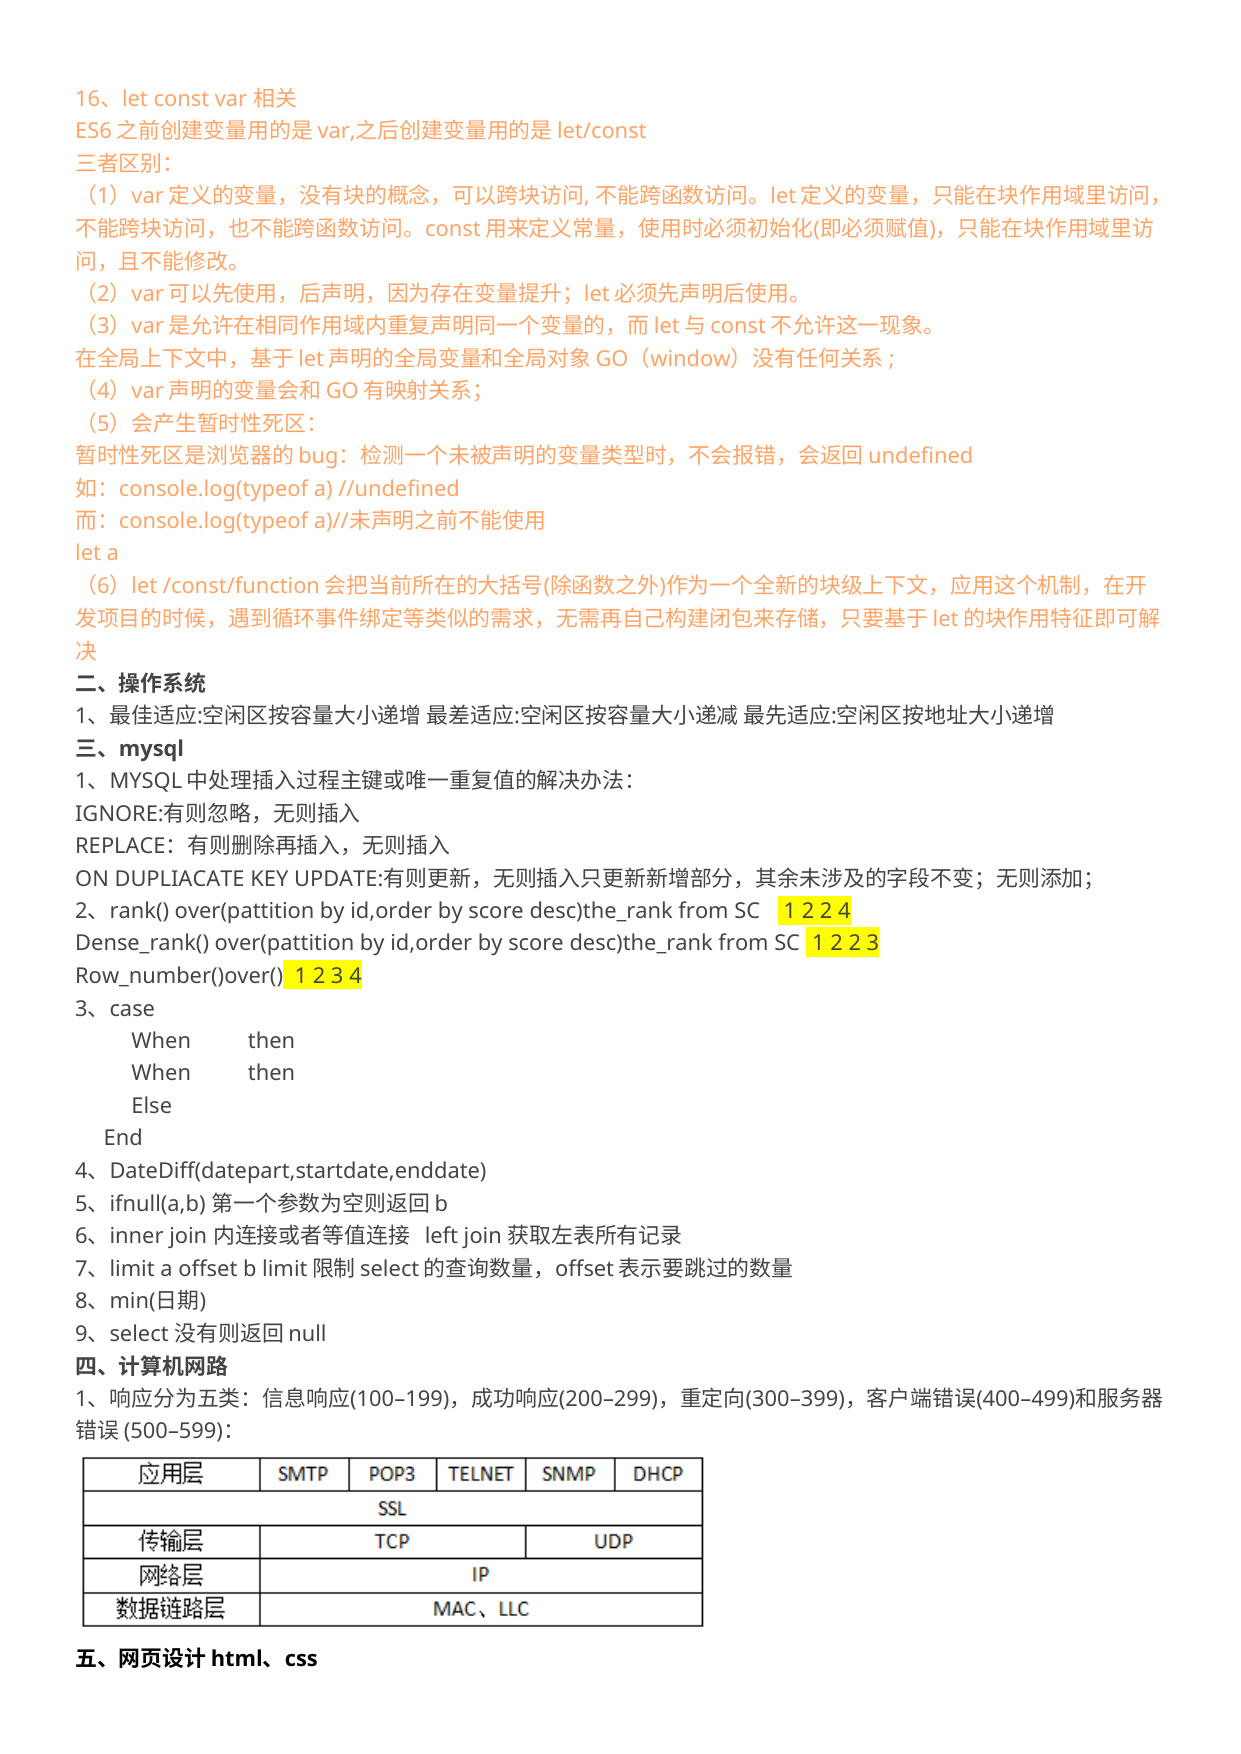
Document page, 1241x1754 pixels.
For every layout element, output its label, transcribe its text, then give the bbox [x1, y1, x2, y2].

text 暂时性死区是浏览器的bug：检测一个未被声明的变量类型时，不会报错，会返回undefined [75, 438, 1165, 471]
text ES6之前创建变量用的是var,之后创建变量用的是let/const [75, 113, 1165, 146]
text 2、rank() over(pattition by id,order by score desc)the_rank from SC 1 2 2 4 [75, 893, 1165, 926]
text 四、计算机网路 [75, 1348, 1165, 1381]
text 7、limit a offset b limit限制select的查询数量，offset表示要跳过的数量 [75, 1251, 1165, 1283]
text Dense_rank() over(pattition by id,order by score desc)the_rank from SC 1 2 2 3 [75, 926, 1165, 958]
text 在全局上下文中，基于let声明的全局变量和全局对象GO（window）没有任何关系 ; [75, 341, 1165, 373]
text Else [131, 1088, 1165, 1121]
picture [75, 1445, 716, 1638]
text End [75, 1121, 1165, 1153]
text （5）会产生暂时性死区： [75, 406, 1165, 438]
text （1）var定义的变量，没有块的概念，可以跨块访问, 不能跨函数访问。let定义的变量，只能在块作用域里访问，不能跨块访问，也不能跨函数访问。const用来定义常量，使用时必须初始化(即必须赋值)，只能在块作用域里访问，且不能修改。 [75, 178, 1165, 276]
text Row_number()over() 1 2 3 4 [75, 958, 1165, 991]
text 5、ifnull(a,b) 第一个参数为空则返回b [75, 1186, 1165, 1218]
text 三、mysql [75, 731, 1165, 763]
text 3、case [75, 991, 1165, 1023]
text IGNORE:有则忽略，无则插入 [75, 796, 1165, 828]
text 16、let const var 相关 [75, 81, 1165, 113]
text When then [131, 1023, 1165, 1056]
text （2）var可以先使用，后声明，因为存在变量提升；let必须先声明后使用。 [75, 276, 1165, 308]
text 五、网页设计html、css [75, 1641, 1165, 1673]
text let a [75, 536, 1165, 568]
text （6）let /const/function会把当前所在的大括号(除函数之外)作为一个全新的块级上下文，应用这个机制，在开发项目的时候，遇到循环事件绑定等类似的需求，无需再自己构建闭包来存储，只要基于let的块作用特征即可解决 [75, 568, 1165, 666]
text 8、min(日期) [75, 1283, 1165, 1316]
text （3）var是允许在相同作用域内重复声明同一个变量的，而let与const不允许这一现象。 [75, 308, 1165, 341]
text 1、MYSQL中处理插入过程主键或唯一重复值的解决办法： [75, 763, 1165, 796]
text 如：console.log(typeof a) //undefined [75, 471, 1165, 503]
text （4）var声明的变量会和GO有映射关系； [75, 373, 1165, 406]
text 三者区别： [75, 146, 1165, 178]
text 9、select 没有则返回null [75, 1316, 1165, 1348]
text 二、操作系统 [75, 666, 1165, 698]
text 4、DateDiff(datepart,startdate,enddate) [75, 1153, 1165, 1186]
text When then [131, 1056, 1165, 1088]
text 6、inner join 内连接或者等值连接 left join 获取左表所有记录 [75, 1218, 1165, 1251]
text 1、最佳适应:空闲区按容量大小递增 最差适应:空闲区按容量大小递减 最先适应:空闲区按地址大小递增 [75, 698, 1165, 731]
text 1、响应分为五类：信息响应(100–199)，成功响应(200–299)，重定向(300–399)，客户端错误(400–499)和服务器错误 (500–599)： [75, 1381, 1165, 1446]
text 而：console.log(typeof a)//未声明之前不能使用 [75, 503, 1165, 536]
text REPLACE：有则删除再插入，无则插入 [75, 828, 1165, 861]
text ON DUPLIACATE KEY UPDATE:有则更新，无则插入只更新新增部分，其余未涉及的字段不变；无则添加； [75, 861, 1165, 893]
